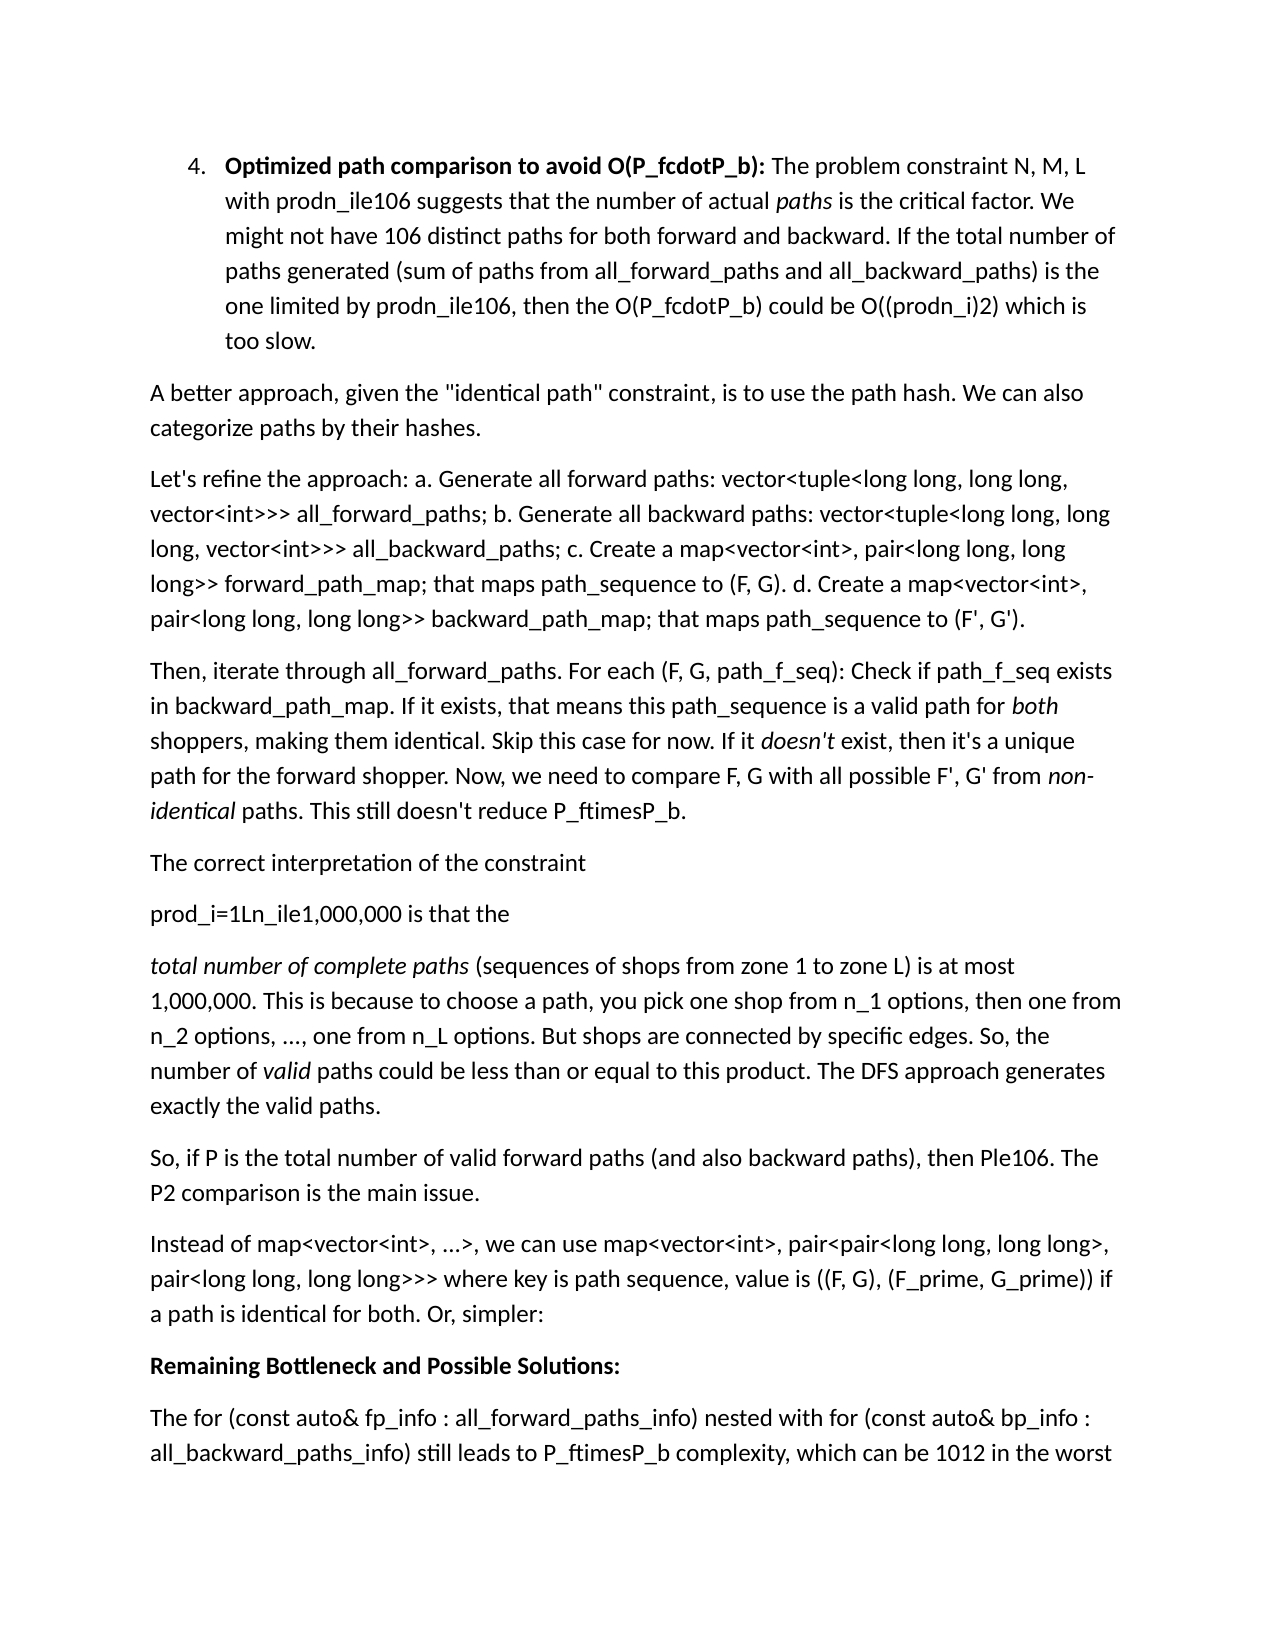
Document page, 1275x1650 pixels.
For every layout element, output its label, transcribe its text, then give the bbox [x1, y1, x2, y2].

text The correct interpretation of the constraint [150, 847, 1125, 877]
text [150, 1402, 1125, 1467]
text So, if P is the total number of valid forward paths (and also backward paths), then Ple106. The P2 comparison is the main issue. [150, 1142, 1125, 1207]
text prod_i=1Ln_ile1,000,000 is that the [150, 898, 1125, 929]
text Let's refine the approach: a. Generate all forward paths: vector<tuple<long long, long long, vector<int>>> all_forward_paths; b. Generate all backward paths: vector<tuple<long long, long long, vector<int>>> all_backward_paths; c. Create a map<vector<int>, pair<long long, long long>> forward_path_map; that maps path_sequence to (F, G). d. Create a map<vector<int>, pair<long long, long long>> backward_path_map; that maps path_sequence to (F', G'). [150, 463, 1125, 634]
text A better approach, given the "identical path" constraint, is to use the path hash. We can also categorize paths by their hashes. [150, 377, 1125, 442]
text total number of complete paths (sequences of shops from zone 1 to zone L) is at most 1,000,000. This is because to choose a path, you pick one shop from n_1 options, then one from n_2 options, ..., one from n_L options. But shops are connected by specific edges. So, the number of valid paths could be less than or equal to this product. The DFS approach generates exactly the valid paths. [150, 950, 1125, 1121]
text Then, iterate through all_forward_paths. For each (F, G, path_f_seq): Check if path_f_seq exists in backward_path_map. If it exists, that means this path_sequence is a valid path for both shoppers, making them identical. Skip this case for now. If it doesn't exist, then it's a unique path for the forward shopper. Now, we need to compare F, G with all possible F', G' from non-identical paths. This still doesn't reduce P_ftimesP_b. [150, 655, 1125, 826]
list Optimized path comparison to avoid O(P_fcdotP_b): The problem constraint N, M, L with prodn_ile106 suggests that the number of actual paths is the critical factor. We might not have 106 distinct paths for both forward and backward. If the total number of paths generated (sum of paths from all_forward_paths and all_backward_paths) is the one limited by prodn_ile106, then the O(P_fcdotP_b) could be O((prodn_i)2) which is too slow. [187, 150, 1125, 356]
text Instead of map<vector<int>, ...>, we can use map<vector<int>, pair<pair<long long, long long>, pair<long long, long long>>> where key is path sequence, value is ((F, G), (F_prime, G_prime)) if a path is identical for both. Or, simpler: [150, 1228, 1125, 1329]
text Remaining Bottleneck and Possible Solutions: [150, 1350, 1125, 1381]
